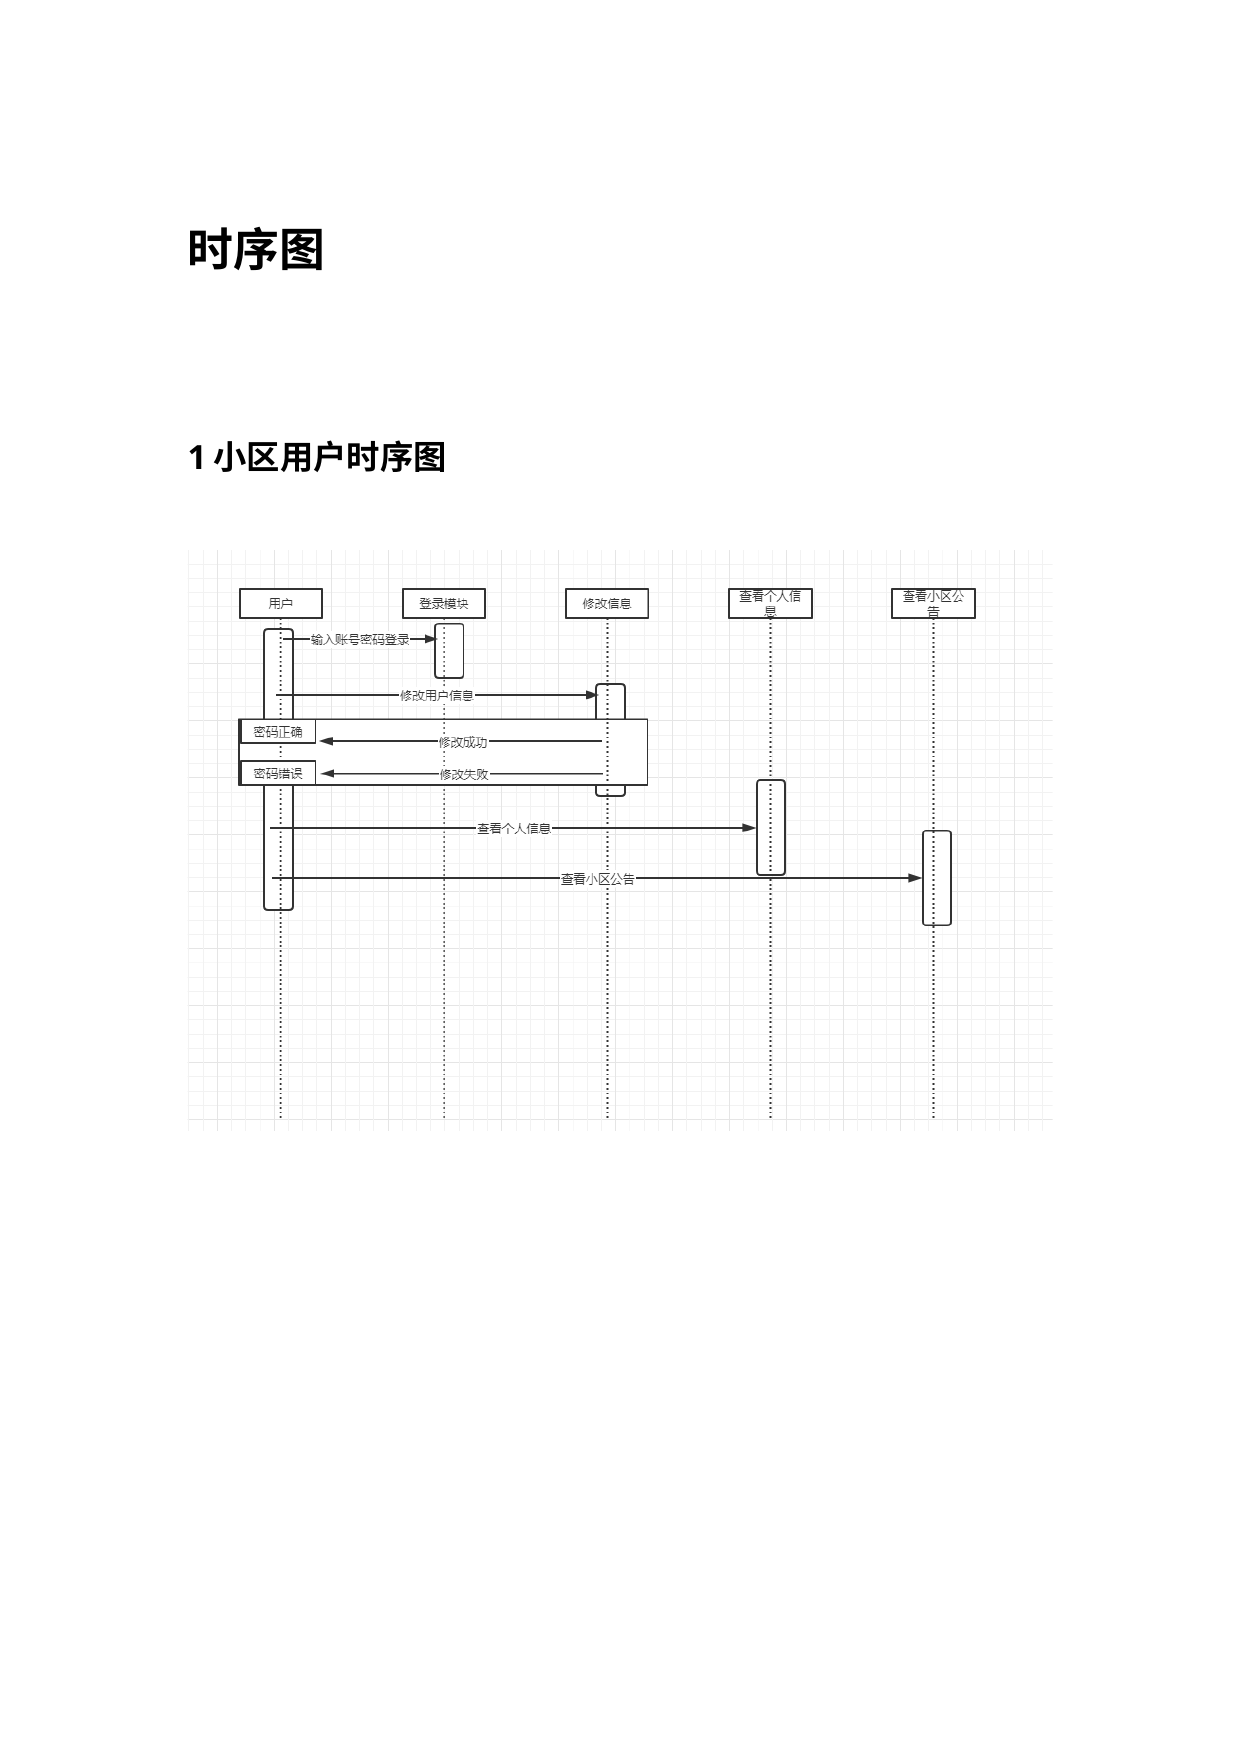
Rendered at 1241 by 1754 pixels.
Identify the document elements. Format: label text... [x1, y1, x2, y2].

subtitle 时序图 [187, 197, 1053, 295]
subtitle 1小区用户时序图 [187, 423, 1053, 488]
picture [187, 550, 1053, 1131]
